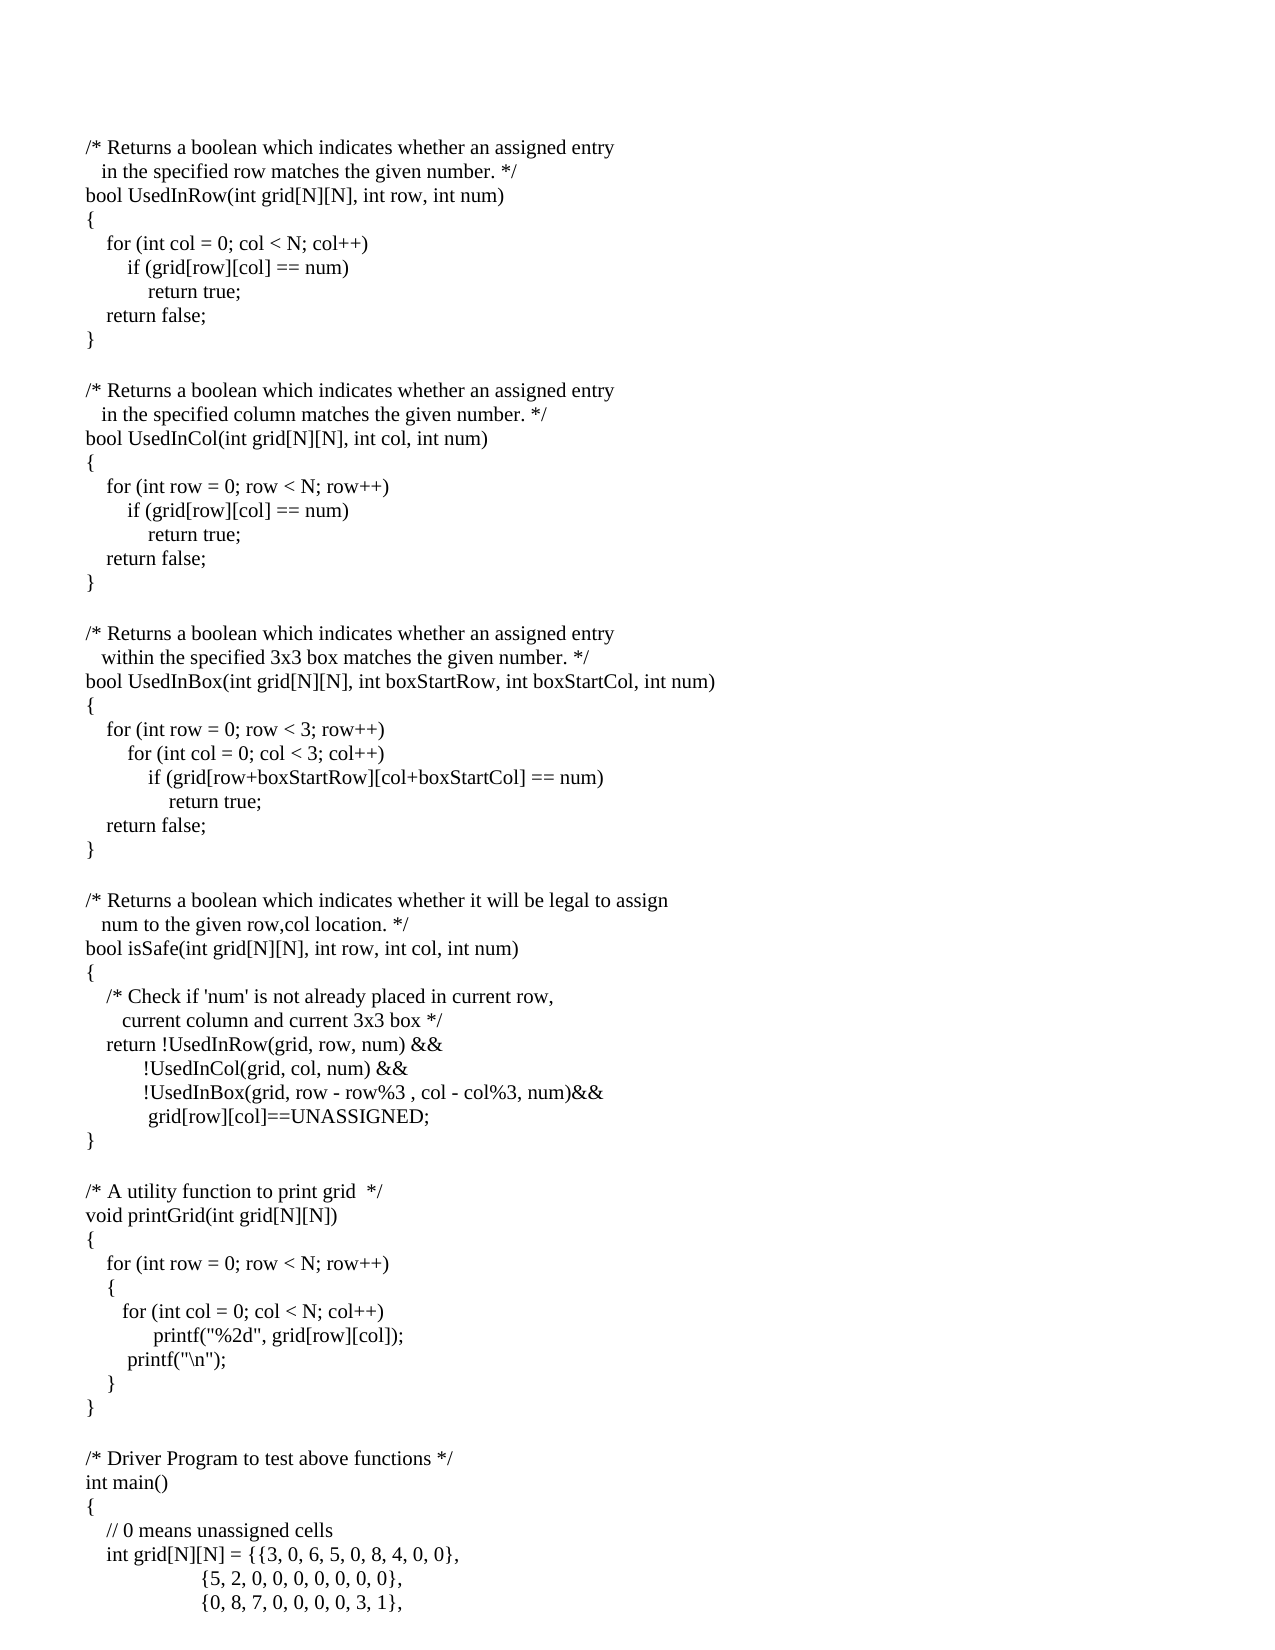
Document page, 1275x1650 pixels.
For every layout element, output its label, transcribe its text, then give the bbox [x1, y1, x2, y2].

text return false; [85, 303, 1275, 327]
text if (grid[row][col] == num) [85, 498, 1275, 522]
text bool isSafe(int grid[N][N], int row, int col, int num) [85, 936, 1275, 960]
text grid[row][col]==UNASSIGNED; [85, 1104, 1275, 1128]
text } [85, 837, 1275, 861]
text return true; [85, 789, 1275, 813]
text { [85, 960, 1275, 984]
text !UsedInBox(grid, row - row%3 , col - col%3, num)&& [85, 1080, 1275, 1104]
text num to the given row,col location. */ [85, 912, 1275, 936]
text return true; [85, 279, 1275, 303]
text { [85, 207, 1275, 231]
text } [85, 570, 1275, 594]
text for (int row = 0; row < N; row++) [85, 474, 1275, 498]
text /* Returns a boolean which indicates whether an assigned entry [85, 621, 1275, 644]
text for (int row = 0; row < N; row++) [85, 1251, 1275, 1275]
text { [85, 450, 1275, 474]
text within the specified 3x3 box matches the given number. */ [85, 644, 1275, 669]
text bool UsedInCol(int grid[N][N], int col, int num) [85, 426, 1275, 450]
text } [85, 1371, 1275, 1395]
text int grid[N][N] = {{3, 0, 6, 5, 0, 8, 4, 0, 0}, [85, 1542, 1275, 1566]
text } [85, 1128, 1275, 1152]
text return true; [85, 522, 1275, 546]
text printf("\n"); [85, 1347, 1275, 1371]
text /* Returns a boolean which indicates whether an assigned entry [85, 135, 1275, 159]
text for (int col = 0; col < 3; col++) [85, 741, 1275, 765]
text !UsedInCol(grid, col, num) && [85, 1056, 1275, 1080]
text {0, 8, 7, 0, 0, 0, 0, 3, 1}, [85, 1590, 1275, 1614]
text if (grid[row][col] == num) [85, 255, 1275, 279]
text return false; [85, 813, 1275, 837]
text } [85, 1395, 1275, 1419]
text { [85, 1227, 1275, 1251]
text printf("%2d", grid[row][col]); [85, 1323, 1275, 1347]
text /* Check if 'num' is not already placed in current row, [85, 984, 1275, 1008]
text bool UsedInBox(int grid[N][N], int boxStartRow, int boxStartCol, int num) [85, 669, 1275, 693]
text return false; [85, 546, 1275, 570]
text int main() [85, 1469, 1275, 1494]
text /* Returns a boolean which indicates whether an assigned entry [85, 378, 1275, 402]
text void printGrid(int grid[N][N]) [85, 1203, 1275, 1227]
text for (int col = 0; col < N; col++) [85, 1299, 1275, 1323]
text if (grid[row+boxStartRow][col+boxStartCol] == num) [85, 765, 1275, 789]
text { [85, 1275, 1275, 1299]
text /* Returns a boolean which indicates whether it will be legal to assign [85, 887, 1275, 912]
text in the specified row matches the given number. */ [85, 159, 1275, 183]
text current column and current 3x3 box */ [85, 1008, 1275, 1032]
text bool UsedInRow(int grid[N][N], int row, int num) [85, 183, 1275, 207]
text { [85, 693, 1275, 717]
text return !UsedInRow(grid, row, num) && [85, 1032, 1275, 1056]
text {5, 2, 0, 0, 0, 0, 0, 0, 0}, [85, 1566, 1275, 1590]
text for (int row = 0; row < 3; row++) [85, 717, 1275, 741]
text in the specified column matches the given number. */ [85, 402, 1275, 426]
text /* Driver Program to test above functions */ [85, 1446, 1275, 1469]
text } [85, 327, 1275, 351]
text /* A utility function to print grid */ [85, 1178, 1275, 1203]
text for (int col = 0; col < N; col++) [85, 231, 1275, 255]
text { [85, 1494, 1275, 1518]
text // 0 means unassigned cells [85, 1518, 1275, 1542]
